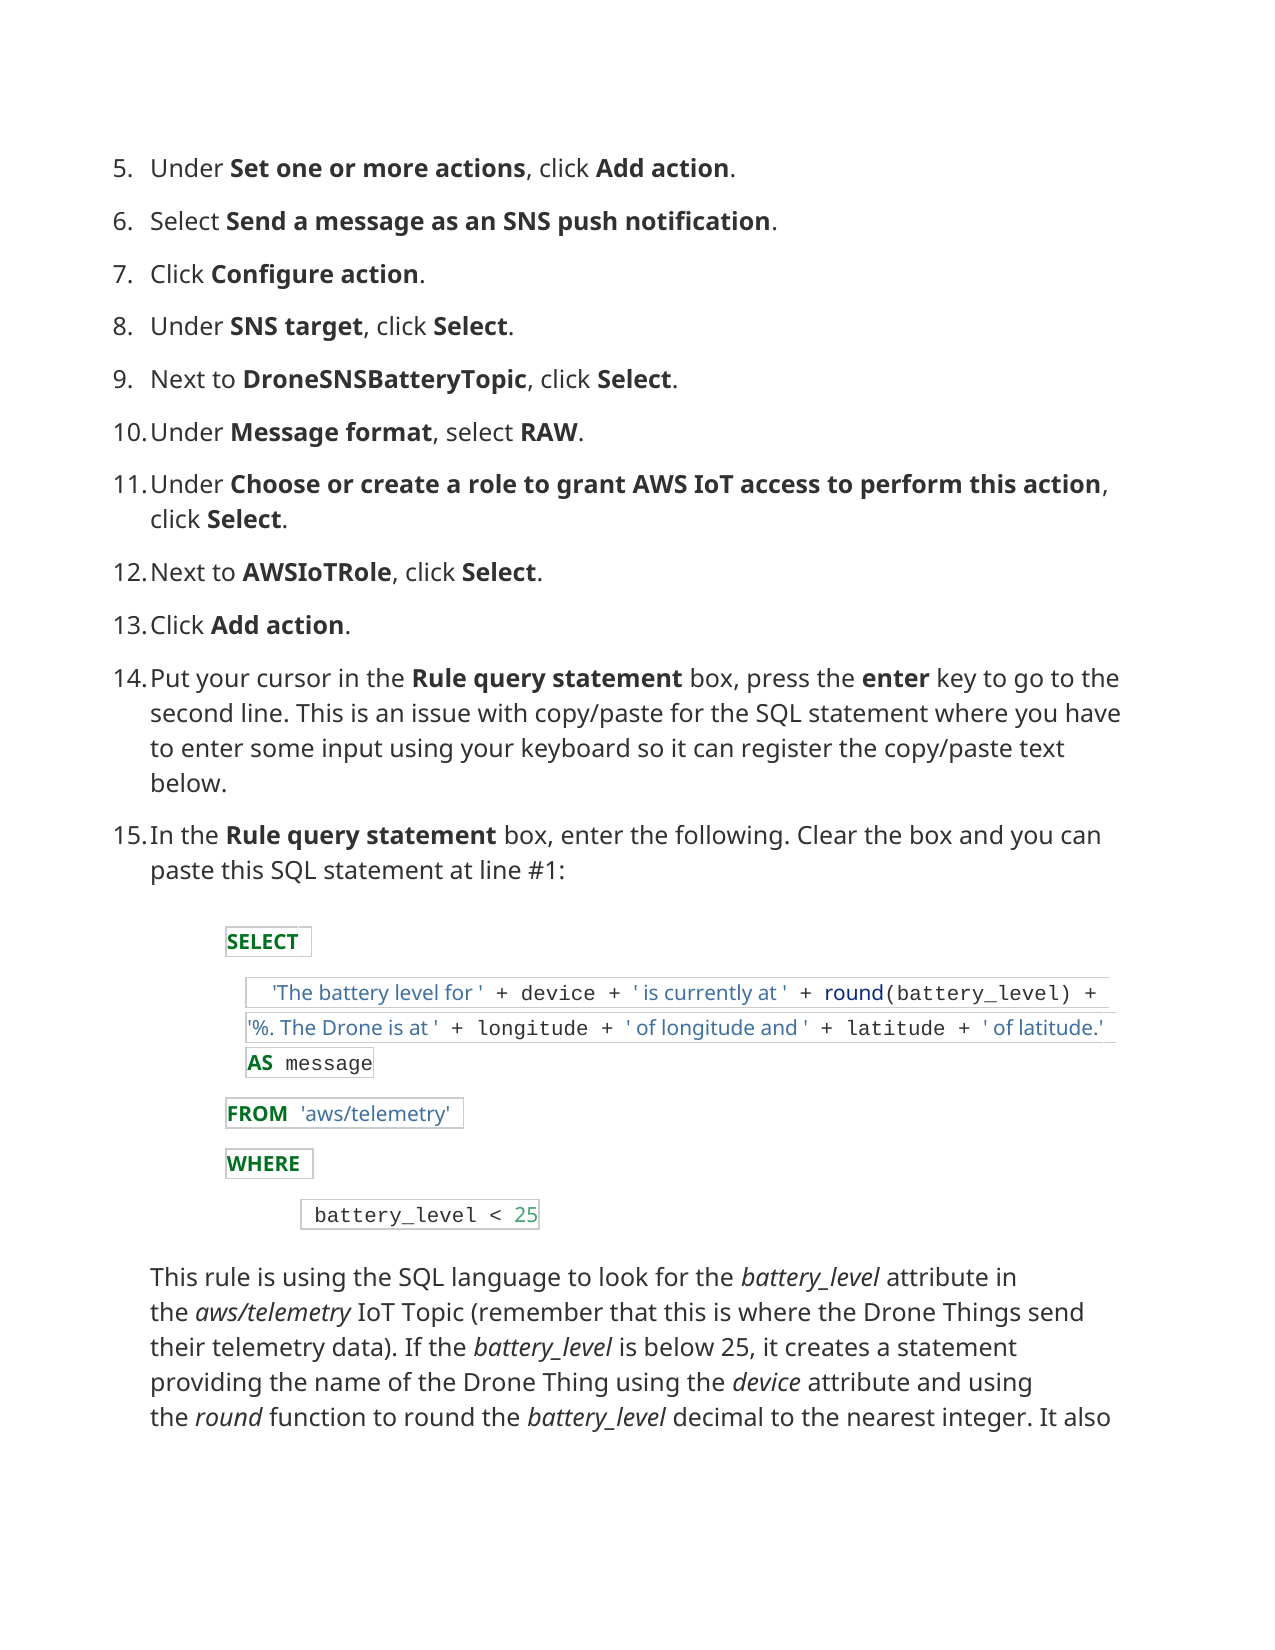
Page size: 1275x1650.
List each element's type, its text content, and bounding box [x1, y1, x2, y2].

list Click Configure action. [112, 255, 1125, 290]
text battery_level < 25 [300, 1195, 1125, 1230]
list Under Set one or more actions, click Add action. [112, 150, 1125, 185]
list Click Add action. [112, 607, 1125, 642]
list Under Choose or create a role to grant AWS IoT access to perform this action, click Select. [112, 466, 1125, 536]
list Next to AWSIoTRole, click Select. [112, 554, 1125, 589]
list Under SNS target, click Select. [112, 308, 1125, 343]
text SELECT [225, 922, 1125, 957]
list Select Send a message as an SNS push notification. [112, 203, 1125, 238]
list Put your cursor in the Rule query statement box, press the enter key to go to the second line. This is an issue with copy/paste for the SQL statement where you have to enter some input using your keyboard so it can register the copy/paste text below. [112, 659, 1125, 799]
text FROM 'aws/telemetry' [225, 1094, 1125, 1129]
list Under Message format, select RAW. [112, 413, 1125, 448]
text WHERE [225, 1144, 1125, 1179]
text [150, 1259, 1125, 1434]
list Next to DroneSNSBatteryTopic, click Select. [112, 361, 1125, 396]
text 'The battery level for ' + device + ' is currently at ' + round(battery_level) + '%. The Drone is at ' + longitude + ' of longitude and ' + latitude + ' of latitude.' AS message [245, 973, 1125, 1078]
list In the Rule query statement box, enter the following. Clear the box and you can paste this SQL statement at line #1: [112, 817, 1125, 887]
